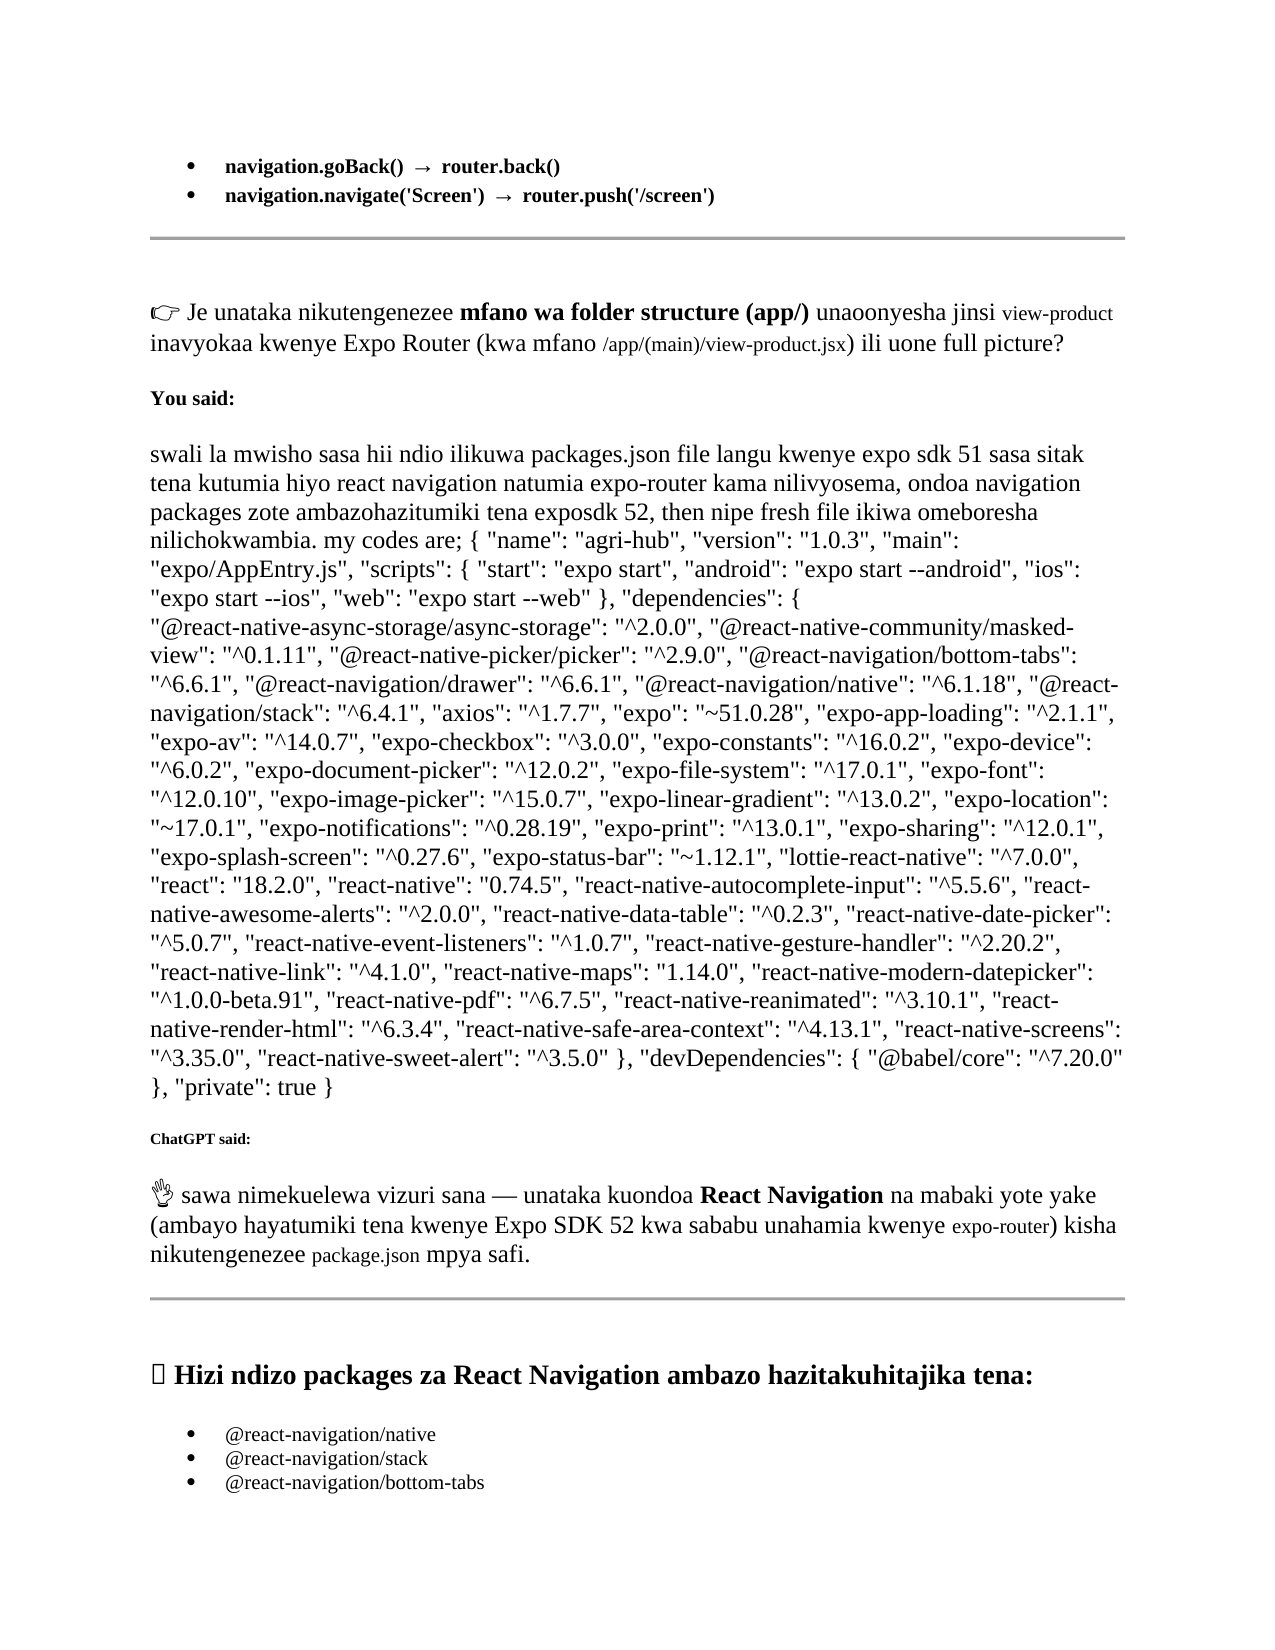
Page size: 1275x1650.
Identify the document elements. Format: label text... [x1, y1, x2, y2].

list navigation.navigate('Screen') → router.push('/screen') [187, 179, 1125, 207]
list @react-navigation/stack [187, 1446, 1125, 1470]
list navigation.goBack() → router.back() [187, 150, 1125, 179]
text swali la mwisho sasa hii ndio ilikuwa packages.json file langu kwenye expo sdk 51 sasa sitak tena kutumia hiyo react navigation natumia expo-router kama nilivyosema, ondoa navigation packages zote ambazohazitumiki tena exposdk 52, then nipe fresh file ikiwa omeboresha nilichokwambia. my codes are; { "name": "agri-hub", "version": "1.0.3", "main": "expo/AppEntry.js", "scripts": { "start": "expo start", "android": "expo start --android", "ios": "expo start --ios", "web": "expo start --web" }, "dependencies": { "@react-native-async-storage/async-storage": "^2.0.0", "@react-native-community/masked-view": "^0.1.11", "@react-native-picker/picker": "^2.9.0", "@react-navigation/bottom-tabs": "^6.6.1", "@react-navigation/drawer": "^6.6.1", "@react-navigation/native": "^6.1.18", "@react-navigation/stack": "^6.4.1", "axios": "^1.7.7", "expo": "~51.0.28", "expo-app-loading": "^2.1.1", "expo-av": "^14.0.7", "expo-checkbox": "^3.0.0", "expo-constants": "^16.0.2", "expo-device": "^6.0.2", "expo-document-picker": "^12.0.2", "expo-file-system": "^17.0.1", "expo-font": "^12.0.10", "expo-image-picker": "^15.0.7", "expo-linear-gradient": "^13.0.2", "expo-location": "~17.0.1", "expo-notifications": "^0.28.19", "expo-print": "^13.0.1", "expo-sharing": "^12.0.1", "expo-splash-screen": "^0.27.6", "expo-status-bar": "~1.12.1", "lottie-react-native": "^7.0.0", "react": "18.2.0", "react-native": "0.74.5", "react-native-autocomplete-input": "^5.5.6", "react-native-awesome-alerts": "^2.0.0", "react-native-data-table": "^0.2.3", "react-native-date-picker": "^5.0.7", "react-native-event-listeners": "^1.0.7", "react-native-gesture-handler": "^2.20.2", "react-native-link": "^4.1.0", "react-native-maps": "1.14.0", "react-native-modern-datepicker": "^1.0.0-beta.91", "react-native-pdf": "^6.7.5", "react-native-reanimated": "^3.10.1", "react-native-render-html": "^6.3.4", "react-native-safe-area-context": "^4.13.1", "react-native-screens": "^3.35.0", "react-native-sweet-alert": "^3.5.0" }, "devDependencies": { "@babel/core": "^7.20.0" }, "private": true } [150, 439, 1125, 1100]
text 📌 Hizi ndizo packages za React Navigation ambazo hazitakuhitajika tena: [150, 1354, 1125, 1393]
list @react-navigation/bottom-tabs [187, 1470, 1125, 1494]
list @react-navigation/native [187, 1422, 1125, 1446]
text 👌 sawa nimekuelewa vizuri sana — unataka kuondoa React Navigation na mabaki yote yake (ambayo hayatumiki tena kwenye Expo SDK 52 kwa sababu unahamia kwenye expo-router) kisha nikutengenezee package.json mpya safi. [150, 1177, 1125, 1268]
text You said: [150, 386, 1125, 410]
text 👉 Je unataka nikutengenezee mfano wa folder structure (app/) unaoonyesha jinsi view-product inavyokaa kwenye Expo Router (kwa mfano /app/(main)/view-product.jsx) ili uone full picture? [150, 294, 1125, 357]
text ChatGPT said: [150, 1129, 1125, 1147]
